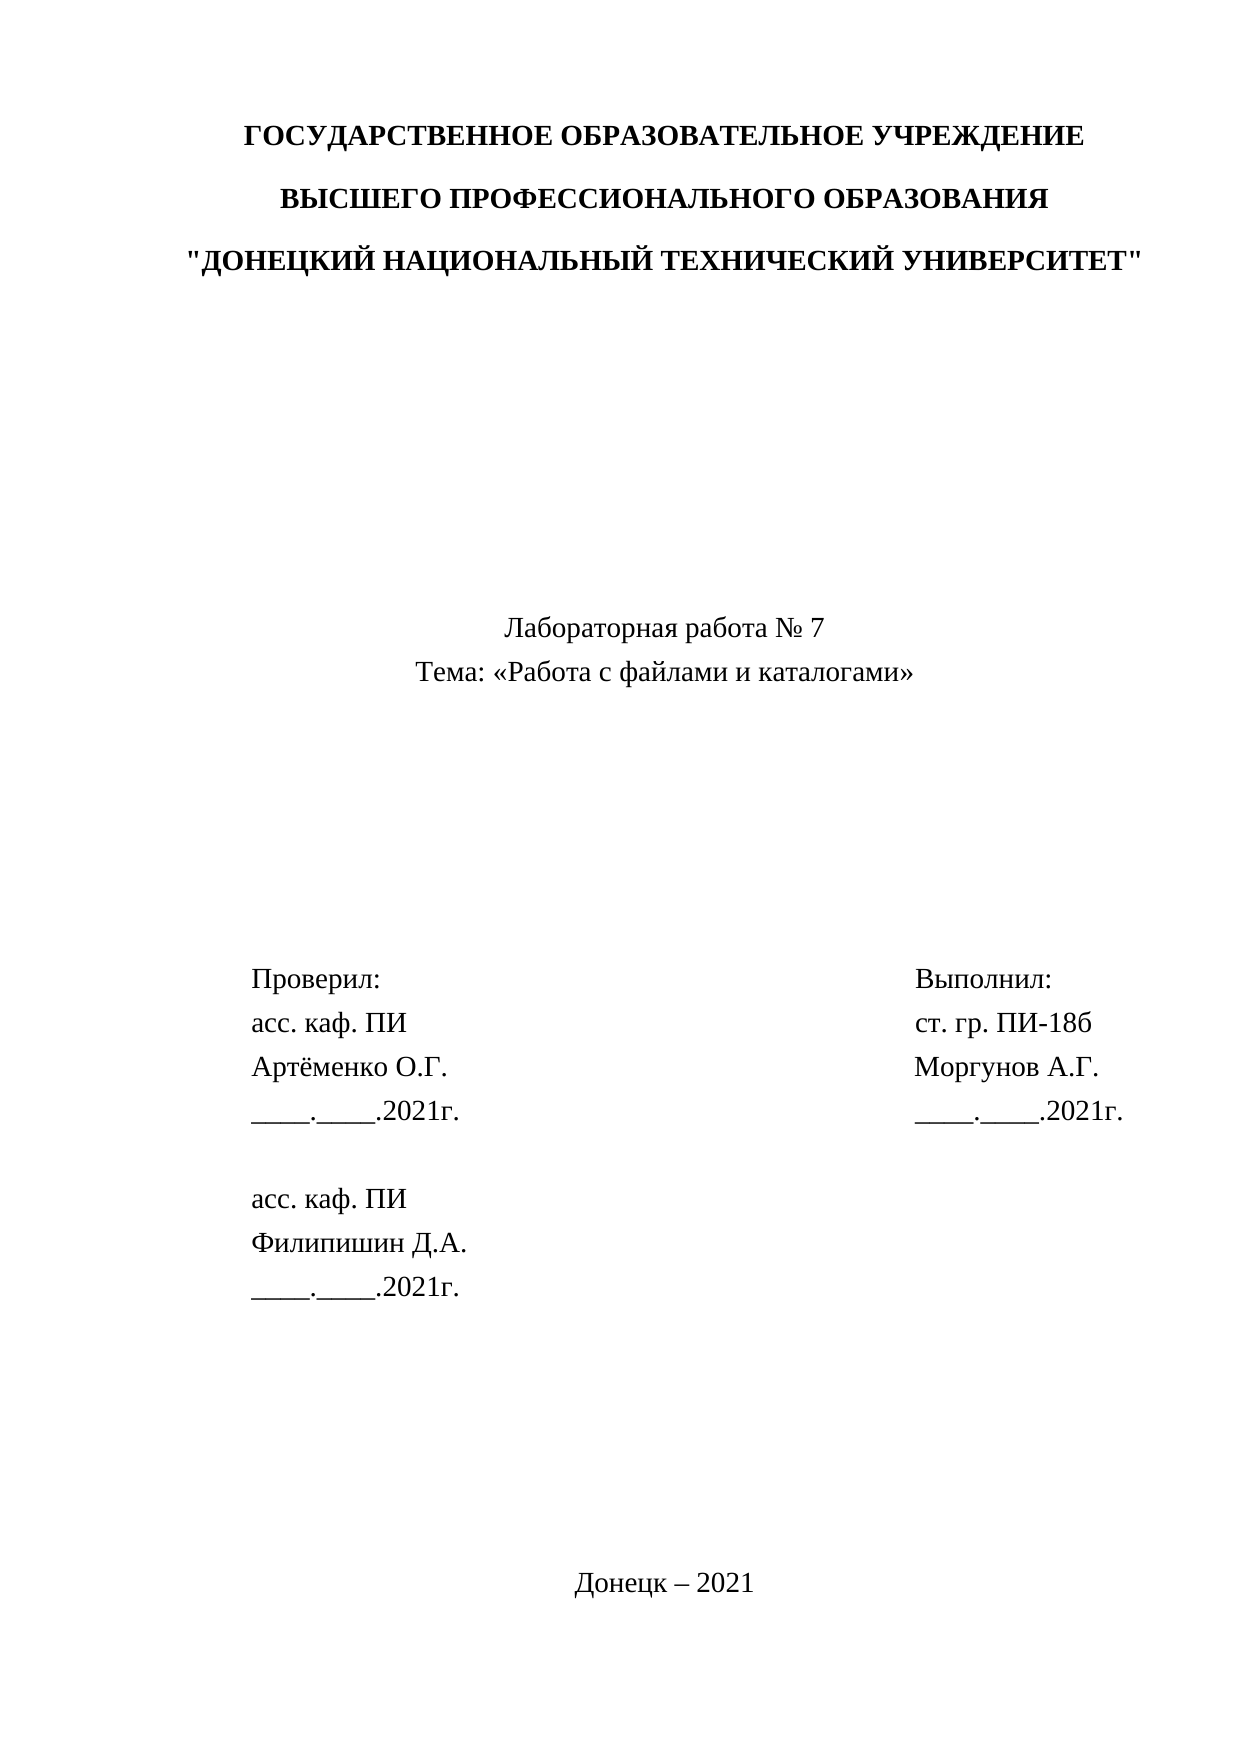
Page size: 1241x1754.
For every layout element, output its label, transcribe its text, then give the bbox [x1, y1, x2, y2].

text Тема: «Работа с файлами и каталогами» [177, 654, 1152, 687]
text ____.____.2021г. ____.____.2021г. [251, 1093, 1152, 1127]
text Филипишин Д.А. [251, 1225, 1152, 1259]
text ГОСУДАРСТВЕННОЕ ОБРАЗОВАТЕЛЬНОЕ УЧРЕЖДЕНИЕ [177, 118, 1152, 152]
text ВЫСШЕГО ПРОФЕССИОНАЛЬНОГО ОБРАЗОВАНИЯ [177, 181, 1152, 214]
text асс. каф. ПИ ст. гр. ПИ-18б [251, 1006, 1152, 1039]
text асс. каф. ПИ [177, 1181, 1152, 1215]
text Артёменко О.Г. Моргунов А.Г. [251, 1049, 1152, 1083]
text ____.____.2021г. [251, 1269, 1152, 1303]
text Донецк – 2021 [177, 1565, 1152, 1598]
text "ДОНЕЦКИЙ НАЦИОНАЛЬНЫЙ ТЕХНИЧЕСКИЙ УНИВЕРСИТЕТ" [177, 243, 1152, 277]
text Проверил: Выполнил: [251, 962, 1152, 995]
text Лабораторная работа № 7 [177, 610, 1152, 643]
